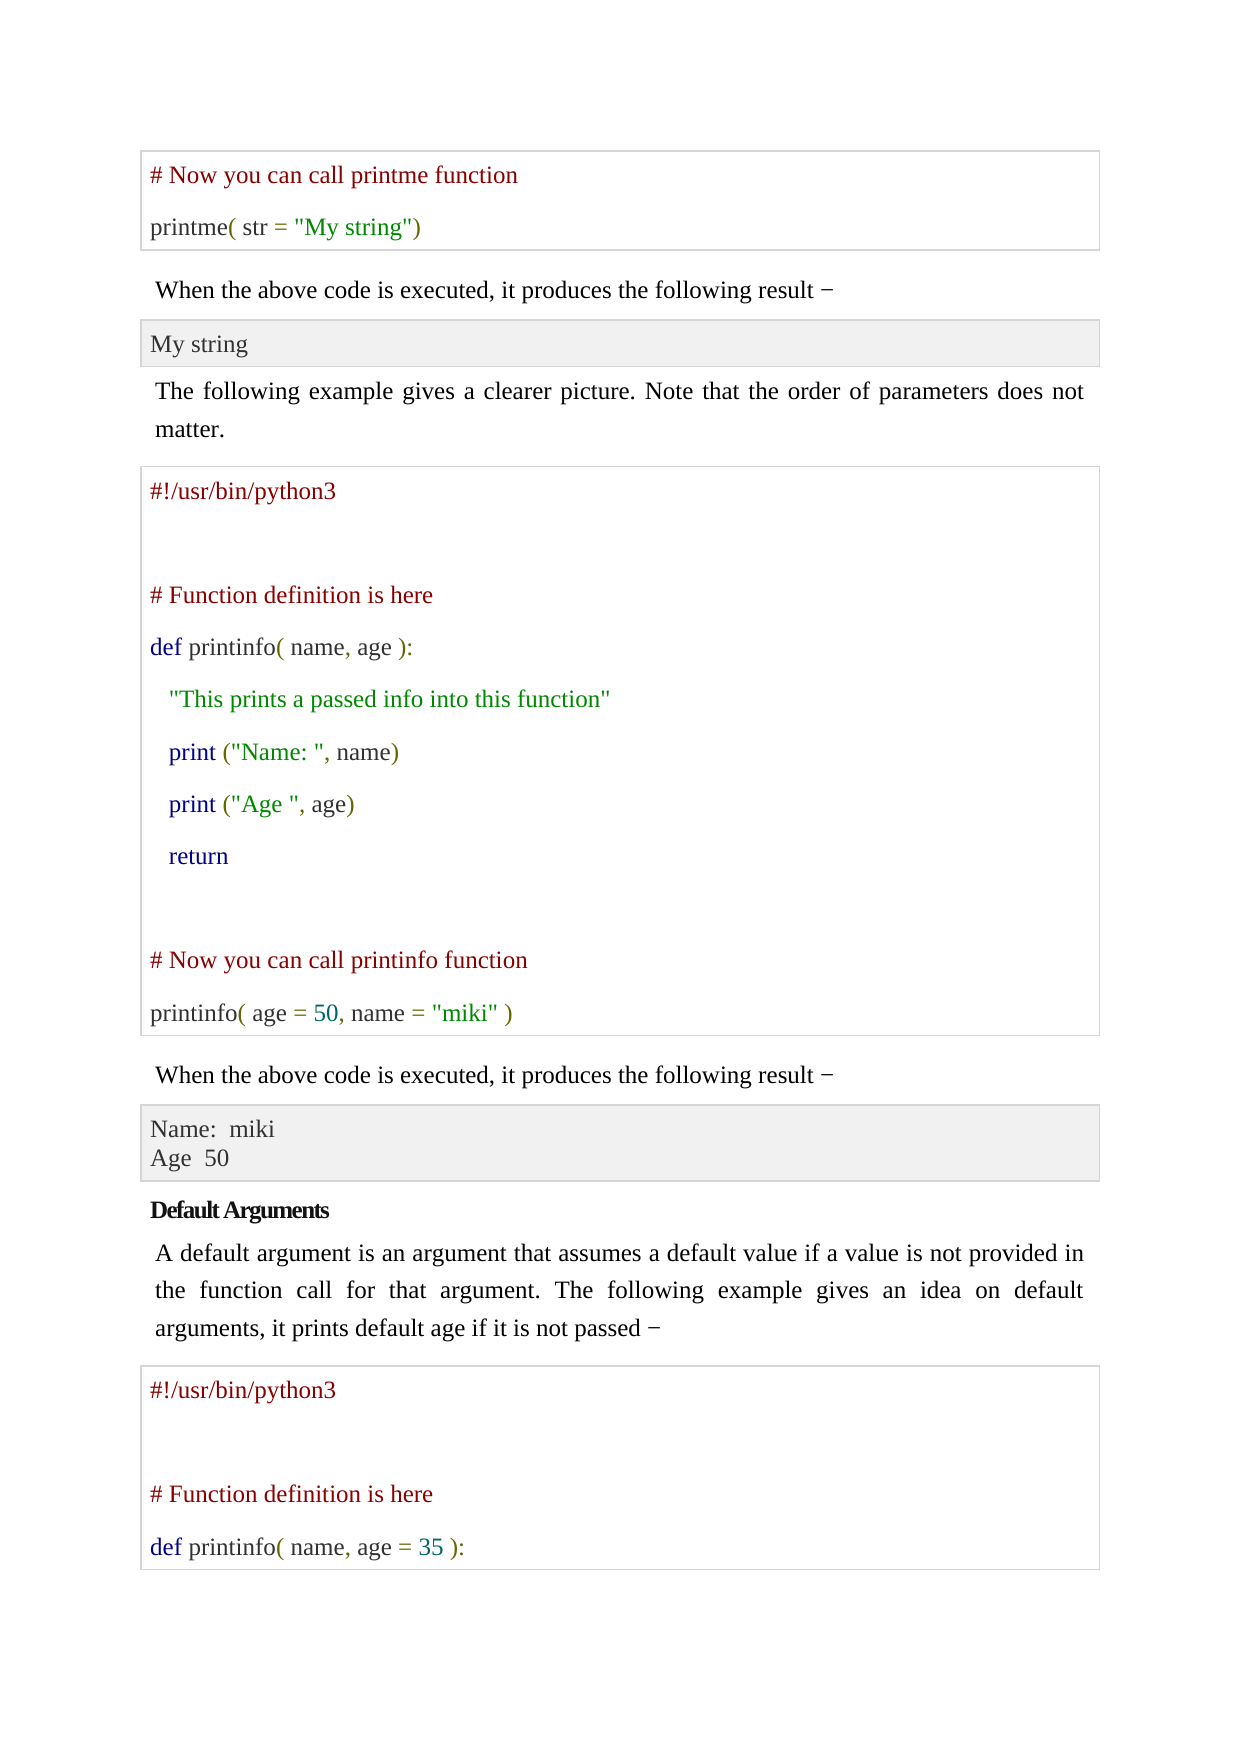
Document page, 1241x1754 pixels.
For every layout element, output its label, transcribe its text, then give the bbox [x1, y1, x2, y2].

text Name: miki [142, 1106, 1099, 1133]
text A default argument is an argument that assumes a default value if a value is not provided in the function call for that argument. The following example gives an idea on default arguments, it prints default age if it is not passed − [155, 1229, 1085, 1342]
text # Function definition is here [142, 570, 1099, 609]
text #!/usr/bin/python3 [142, 1367, 1099, 1404]
text print ("Name: ", name) [142, 727, 1099, 765]
text # Function definition is here [142, 1469, 1099, 1508]
text printme( str = "My string") [142, 202, 1099, 249]
text print ("Age ", age) [142, 779, 1099, 818]
text # Now you can call printinfo function [142, 936, 1099, 974]
text return [142, 831, 1099, 870]
text "This prints a passed info into this function" [142, 674, 1099, 713]
text When the above code is executed, it produces the following result − [155, 1052, 1085, 1089]
text def printinfo( name, age ): [142, 622, 1099, 661]
text The following example gives a clearer picture. Note that the order of parameters does not matter. [155, 367, 1085, 442]
text printinfo( age = 50, name = "miki" ) [142, 988, 1099, 1035]
text # Now you can call printme function [142, 152, 1099, 189]
text def printinfo( name, age = 35 ): [142, 1522, 1099, 1569]
text My string [142, 321, 1099, 366]
text When the above code is executed, it produces the following result − [155, 266, 1085, 304]
text #!/usr/bin/python3 [142, 467, 1099, 504]
text Default Arguments [150, 1187, 1085, 1224]
text Age 50 [142, 1133, 1099, 1180]
